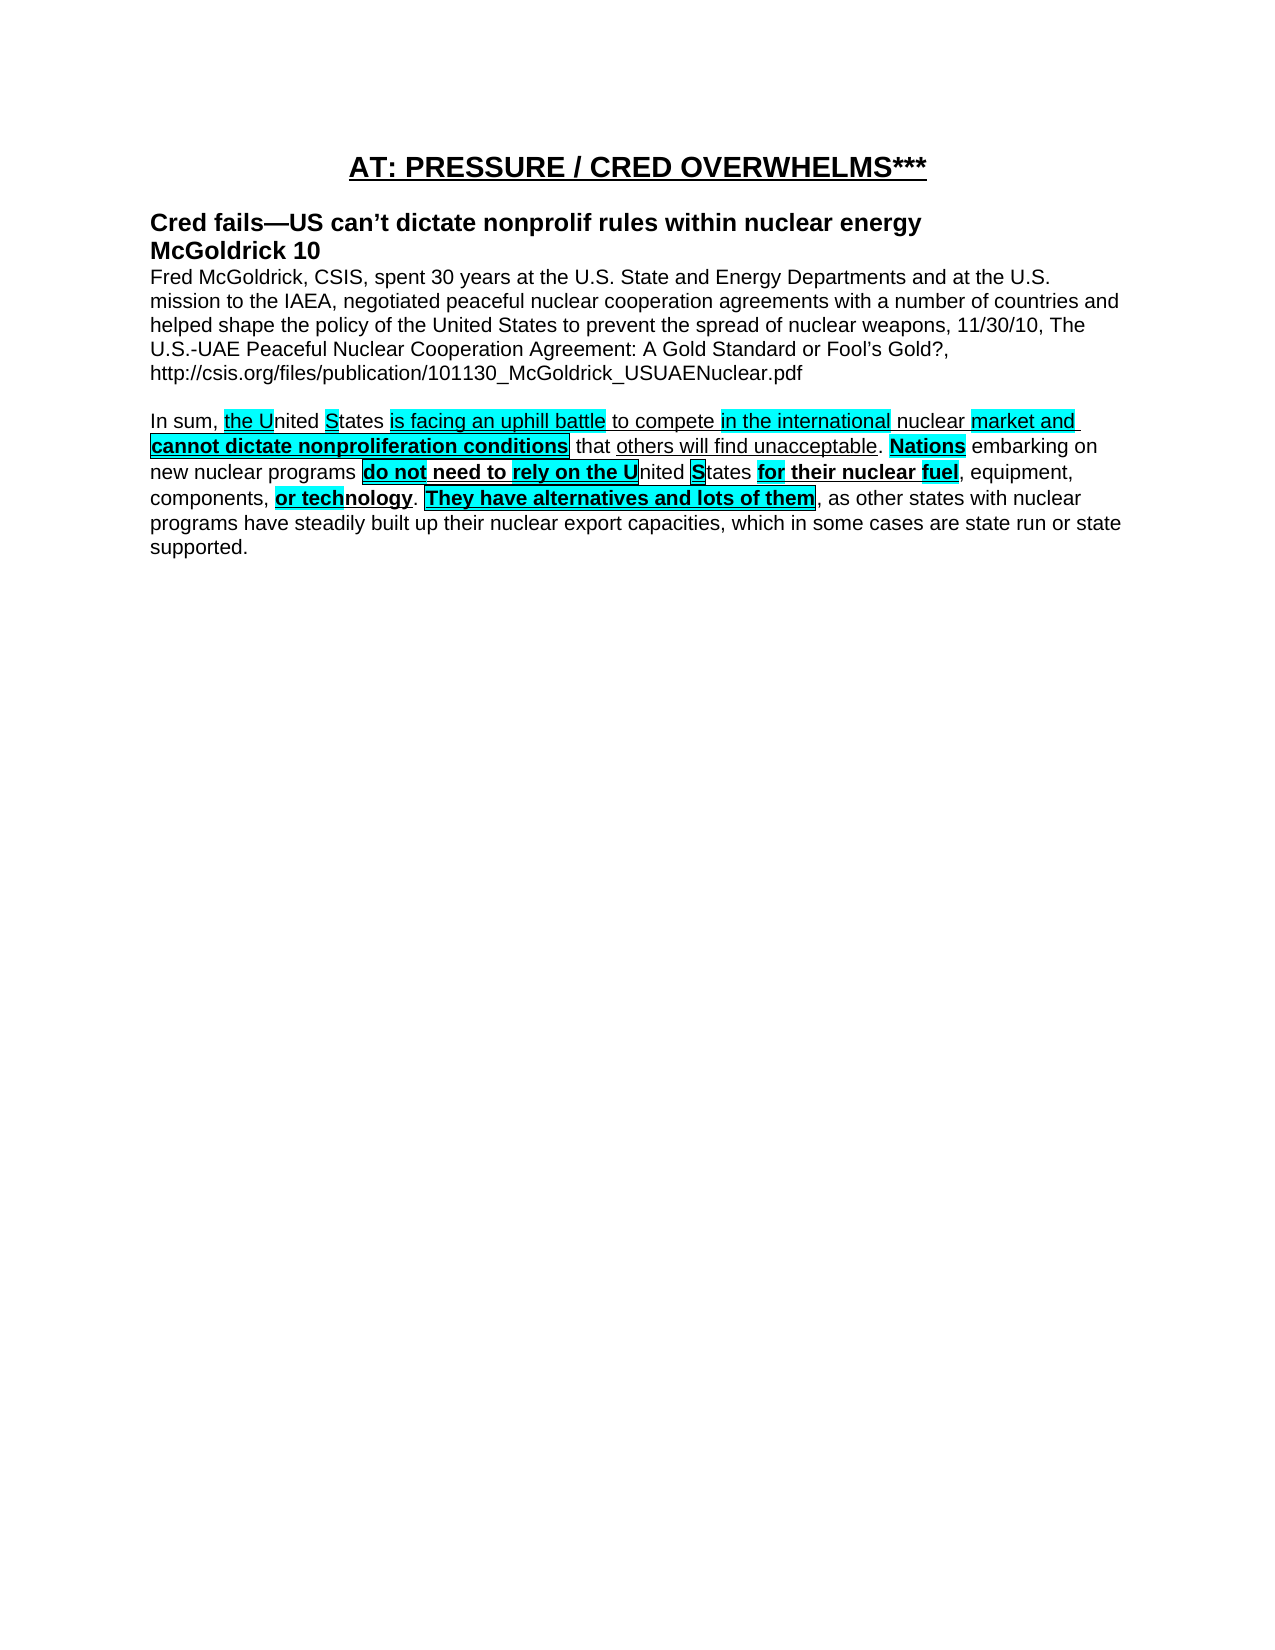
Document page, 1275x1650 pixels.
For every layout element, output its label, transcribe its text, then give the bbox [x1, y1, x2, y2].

text McGoldrick 10 [150, 236, 1125, 265]
subtitle AT: Pressure / Cred Overwhelms*** [150, 150, 1125, 183]
text Fred McGoldrick, CSIS, spent 30 years at the U.S. State and Energy Departments and at the U.S. mission to the IAEA, negotiated peaceful nuclear cooperation agreements with a number of countries and helped shape the policy of the United States to prevent the spread of nuclear weapons, 11/30/10, The U.S.-UAE Peaceful Nuclear Cooperation Agreement: A Gold Standard or Fool’s Gold?, http://csis.org/files/publication/101130_McGoldrick_USUAENuclear.pdf [150, 265, 1125, 385]
subtitle Cred fails—US can’t dictate nonprolif rules within nuclear energy [150, 207, 1125, 236]
text In sum, the United States is facing an uphill battle to compete in the international nuclear market and cannot dictate nonproliferation conditions that others will find unacceptable. Nations embarking on new nuclear programs do not need to rely on the United States for their nuclear fuel, equipment, components, or technology. They have alternatives and lots of them, as other states with nuclear programs have steadily built up their nuclear export capacities, which in some cases are state run or state supported. [150, 409, 1125, 559]
